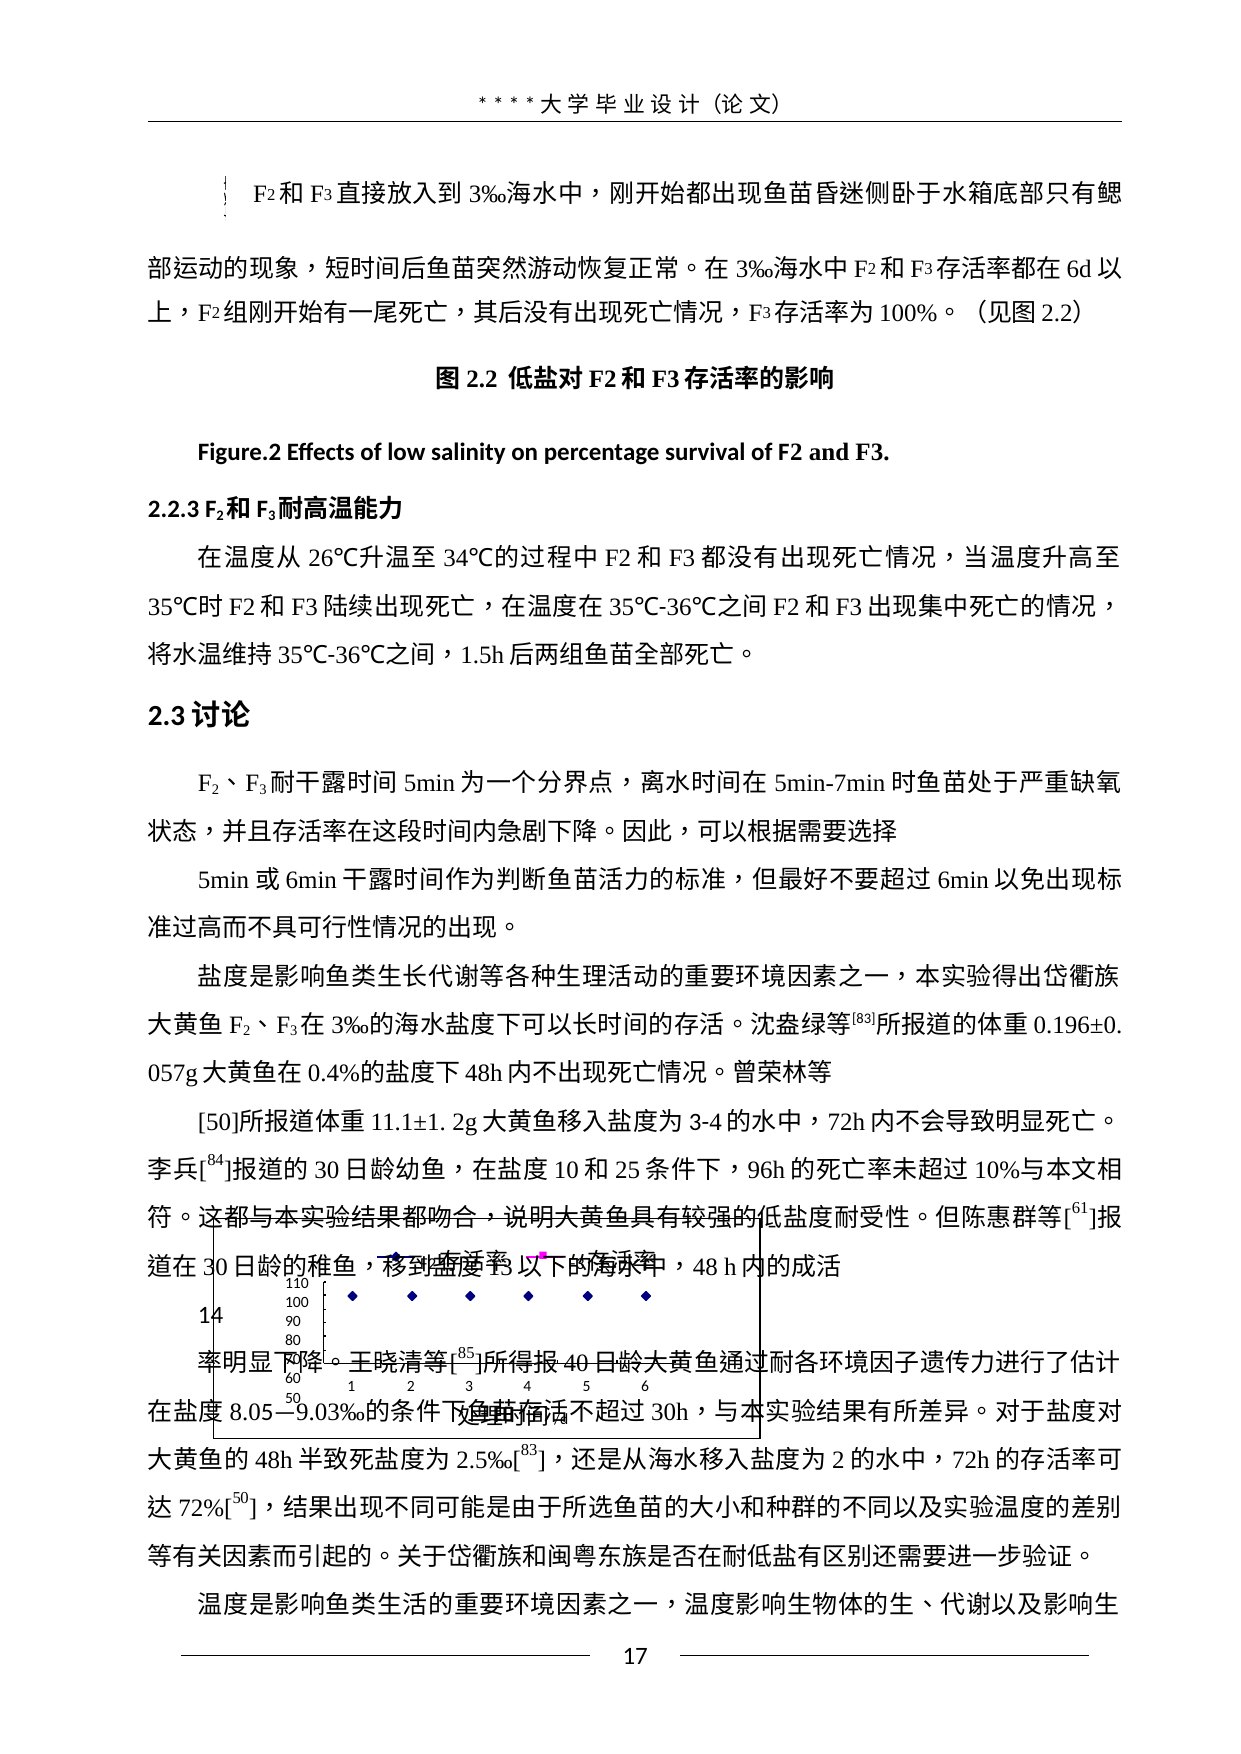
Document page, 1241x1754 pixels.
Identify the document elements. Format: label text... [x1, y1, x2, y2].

text 率明显下降。王晓清等[85]所得报40日龄大黄鱼通过耐各环境因子遗传力进行了估计在盐度8.05—9.03‰的条件下鱼苗存活不超过30h，与本实验结果有所差异。对于盐度对大黄鱼的48h半致死盐度为2.5‰[83]，还是从海水移入盐度为2的水中，72h的存活率可达72%[50]，结果出现不同可能是由于所选鱼苗的大小和种群的不同以及实验温度的差别等有关因素而引起的。关于岱衢族和闽粤东族是否在耐低盐有区别还需要进一步验证。 [148, 1330, 1122, 1571]
text 14 [148, 1281, 1122, 1330]
subtitle 2.3 讨论 [148, 694, 1122, 733]
text 图 2.2 低盐对F2和F3存活率的影响 [148, 361, 1122, 393]
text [148, 1571, 1122, 1620]
text 5min或6min干露时间作为判断鱼苗活力的标准，但最好不要超过6min以免出现标准过高而不具可行性情况的出现。 [148, 846, 1122, 943]
text 盐度是影响鱼类生长代谢等各种生理活动的重要环境因素之一，本实验得出岱衢族大黄鱼F2、F3在3‰的海水盐度下可以长时间的存活。沈盎绿等[83]所报道的体重0.196±0. 057g大黄鱼在0.4%的盐度下48h内不出现死亡情况。曾荣林等 [148, 943, 1122, 1088]
text Figure.2 Effects of low salinity on percentage survival of F2 and F3. [148, 418, 1122, 467]
subtitle 2.2.3 F2和F3耐高温能力 [148, 491, 1122, 525]
text F2和F3直接放入到3‰海水中，刚开始都出现鱼苗昏迷侧卧于水箱底部只有鳃部运动的现象，短时间后鱼苗突然游动恢复正常。在3‰海水中F2和F3存活率都在6d以上，F2组刚开始有一尾死亡，其后没有出现死亡情况，F3存活率为100%。（见图2.2） [148, 148, 1122, 328]
text F2、F3耐干露时间5min为一个分界点，离水时间在5min-7min时鱼苗处于严重缺氧状态，并且存活率在这段时间内急剧下降。因此，可以根据需要选择 [148, 750, 1122, 846]
text [50]所报道体重11.1±1. 2g大黄鱼移入盐度为3-4的水中，72h内不会导致明显死亡。李兵[84]报道的30日龄幼鱼，在盐度10和25条件下，96h的死亡率未超过10%与本文相符。这都与本实验结果都吻合，说明大黄鱼具有较强的低盐度耐受性。但陈惠群等[61]报道在30日龄的稚鱼，移到盐度13以下的海水中，48 h内的成活 [148, 1088, 1122, 1281]
text 在温度从26℃升温至34℃的过程中F2和F3都没有出现死亡情况，当温度升高至35℃时F2和F3陆续出现死亡，在温度在35℃-36℃之间F2和F3出现集中死亡的情况，将水温维持35℃-36℃之间，1.5h后两组鱼苗全部死亡。 [148, 525, 1122, 670]
